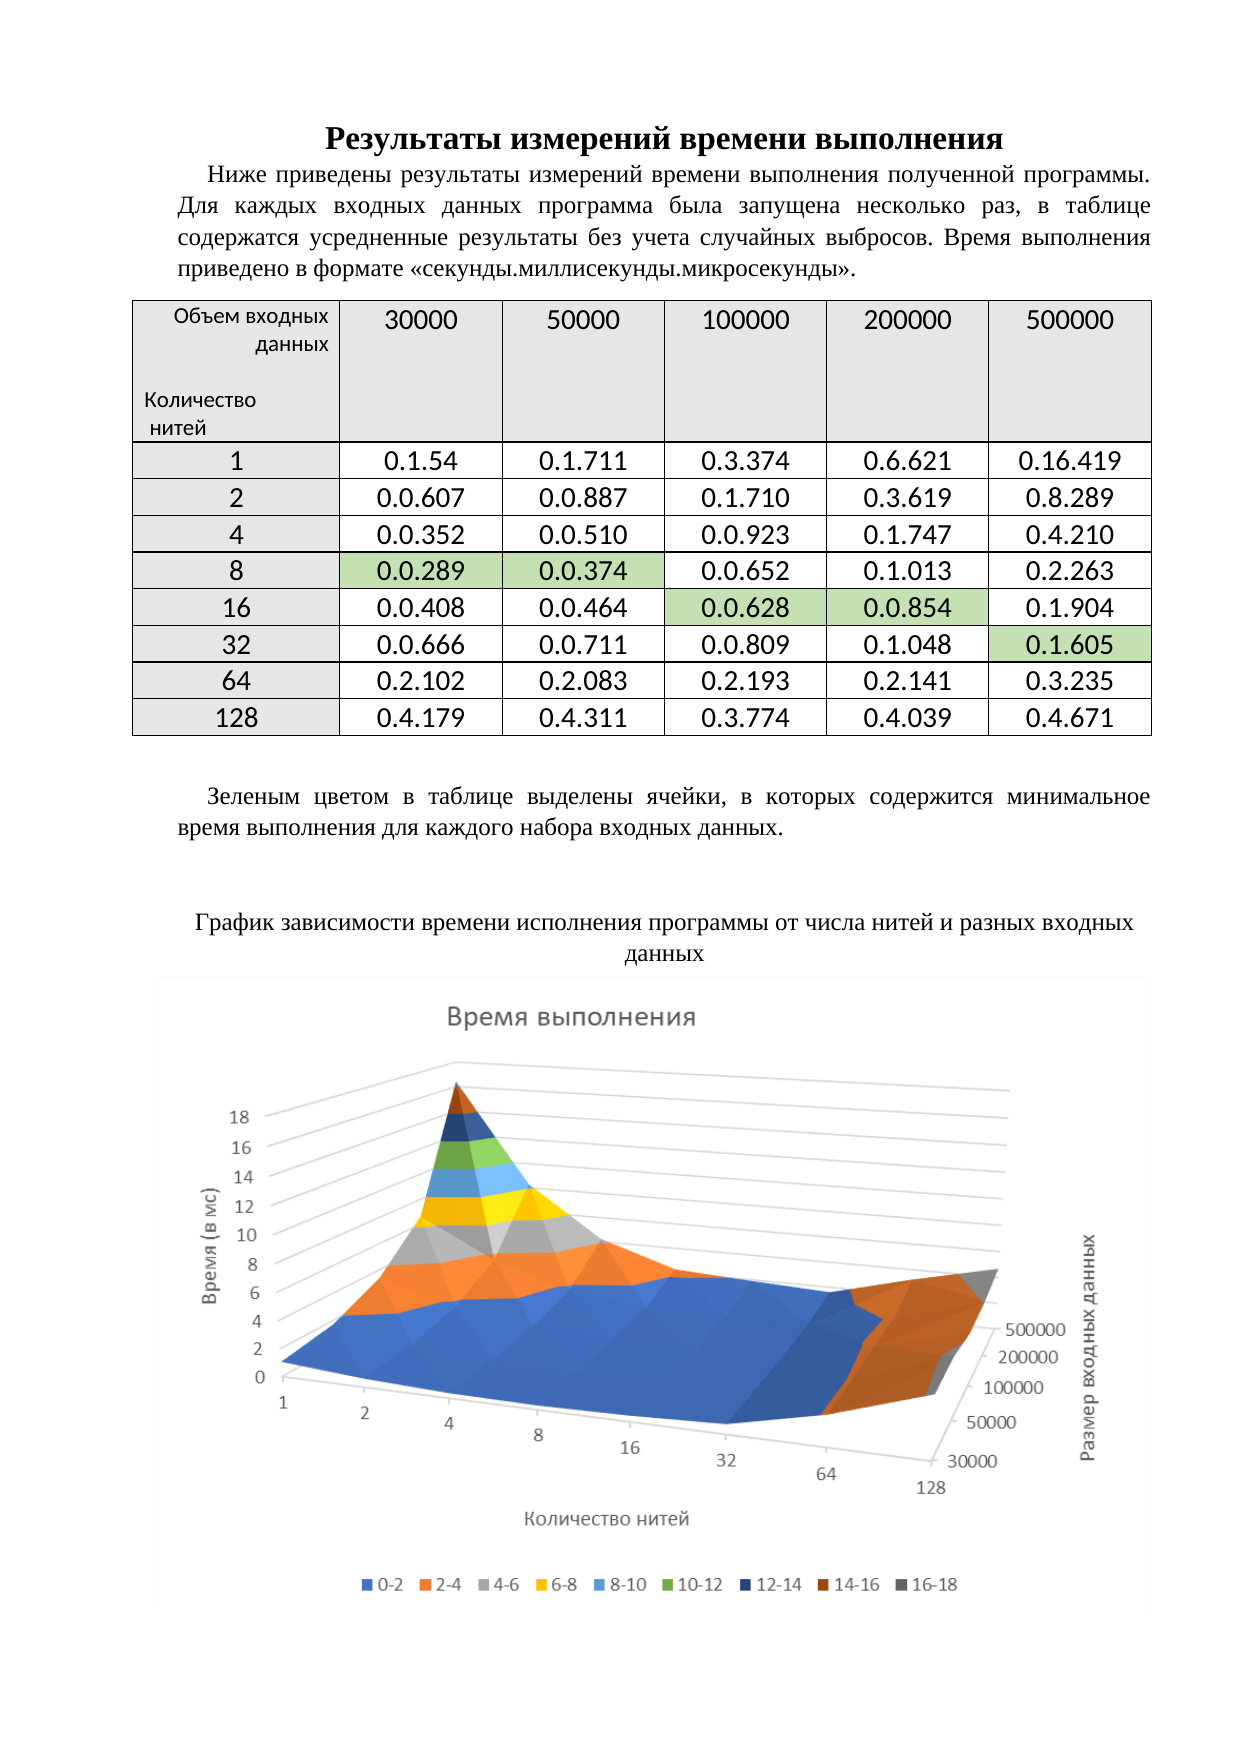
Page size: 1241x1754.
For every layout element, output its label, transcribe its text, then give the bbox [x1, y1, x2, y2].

table_cell 0.3.619 [827, 479, 988, 515]
table_cell 0.1.048 [827, 626, 988, 661]
table_cell 0.0.652 [665, 553, 826, 588]
subtitle Результаты измерений времени выполнения [177, 118, 1152, 156]
table_cell 0.0.374 [503, 553, 664, 588]
table_cell 0.2.141 [827, 663, 988, 698]
text Зеленым цветом в таблице выделены ячейки, в которых содержится минимальное время выполнения для каждого набора входных данных. [177, 781, 1152, 841]
table_cell 0.0.809 [665, 626, 826, 661]
table_cell 0.0.923 [665, 516, 826, 551]
table_header 30000 [340, 301, 502, 441]
table_cell 0.1.711 [503, 443, 664, 478]
table_cell 0.1.605 [989, 626, 1151, 661]
table_cell 0.3.374 [665, 443, 826, 478]
table_cell 0.0.289 [340, 553, 502, 588]
table_cell 0.4.179 [340, 699, 502, 735]
table_cell 0.0.510 [503, 516, 664, 551]
table_cell 128 [133, 699, 339, 735]
table_cell 0.3.774 [665, 699, 826, 735]
table_header 100000 [665, 301, 826, 441]
table_cell 16 [133, 589, 339, 625]
table_cell 0.0.666 [340, 626, 502, 661]
table_cell 0.0.887 [503, 479, 664, 515]
table_cell 0.16.419 [989, 443, 1151, 478]
table_cell 0.2.083 [503, 663, 664, 698]
table_cell 0.1.904 [989, 589, 1151, 625]
table_header 500000 [989, 301, 1151, 441]
table_cell 0.6.621 [827, 443, 988, 478]
table_cell 4 [133, 516, 339, 551]
table_cell 0.0.607 [340, 479, 502, 515]
table_header 200000 [827, 301, 988, 441]
table_cell 2 [133, 479, 339, 515]
table_cell 0.1.710 [665, 479, 826, 515]
table_cell 1 [133, 443, 339, 478]
table_cell 0.1.54 [340, 443, 502, 478]
table_cell 0.0.628 [665, 589, 826, 625]
table_cell 8 [133, 553, 339, 588]
table_cell 0.0.711 [503, 626, 664, 661]
picture [156, 976, 1150, 1613]
table_cell 0.4.671 [989, 699, 1151, 735]
table_cell 0.1.747 [827, 516, 988, 551]
table_cell 0.1.013 [827, 553, 988, 588]
table_cell 0.0.854 [827, 589, 988, 625]
table_cell 0.4.210 [989, 516, 1151, 551]
text График зависимости времени исполнения программы от числа нитей и разных входных данных [177, 907, 1152, 967]
table_cell 0.8.289 [989, 479, 1151, 515]
table_cell 64 [133, 663, 339, 698]
table_cell 32 [133, 626, 339, 661]
table_cell 0.3.235 [989, 663, 1151, 698]
table_cell 0.4.039 [827, 699, 988, 735]
table_cell 0.2.102 [340, 663, 502, 698]
table_cell 0.0.352 [340, 516, 502, 551]
text Ниже приведены результаты измерений времени выполнения полученной программы. Для каждых входных данных программа была запущена несколько раз, в таблице содержатся усредненные результаты без учета случайных выбросов. Время выполнения приведено в формате «секунды.миллисекунды.микросекунды». [177, 159, 1152, 281]
table_header 50000 [503, 301, 664, 441]
table_cell 0.4.311 [503, 699, 664, 735]
table_cell 0.2.263 [989, 553, 1151, 588]
table_cell 0.0.464 [503, 589, 664, 625]
table_header Объем входных данных Количество нитей [133, 301, 339, 441]
table_cell 0.2.193 [665, 663, 826, 698]
table_cell 0.0.408 [340, 589, 502, 625]
